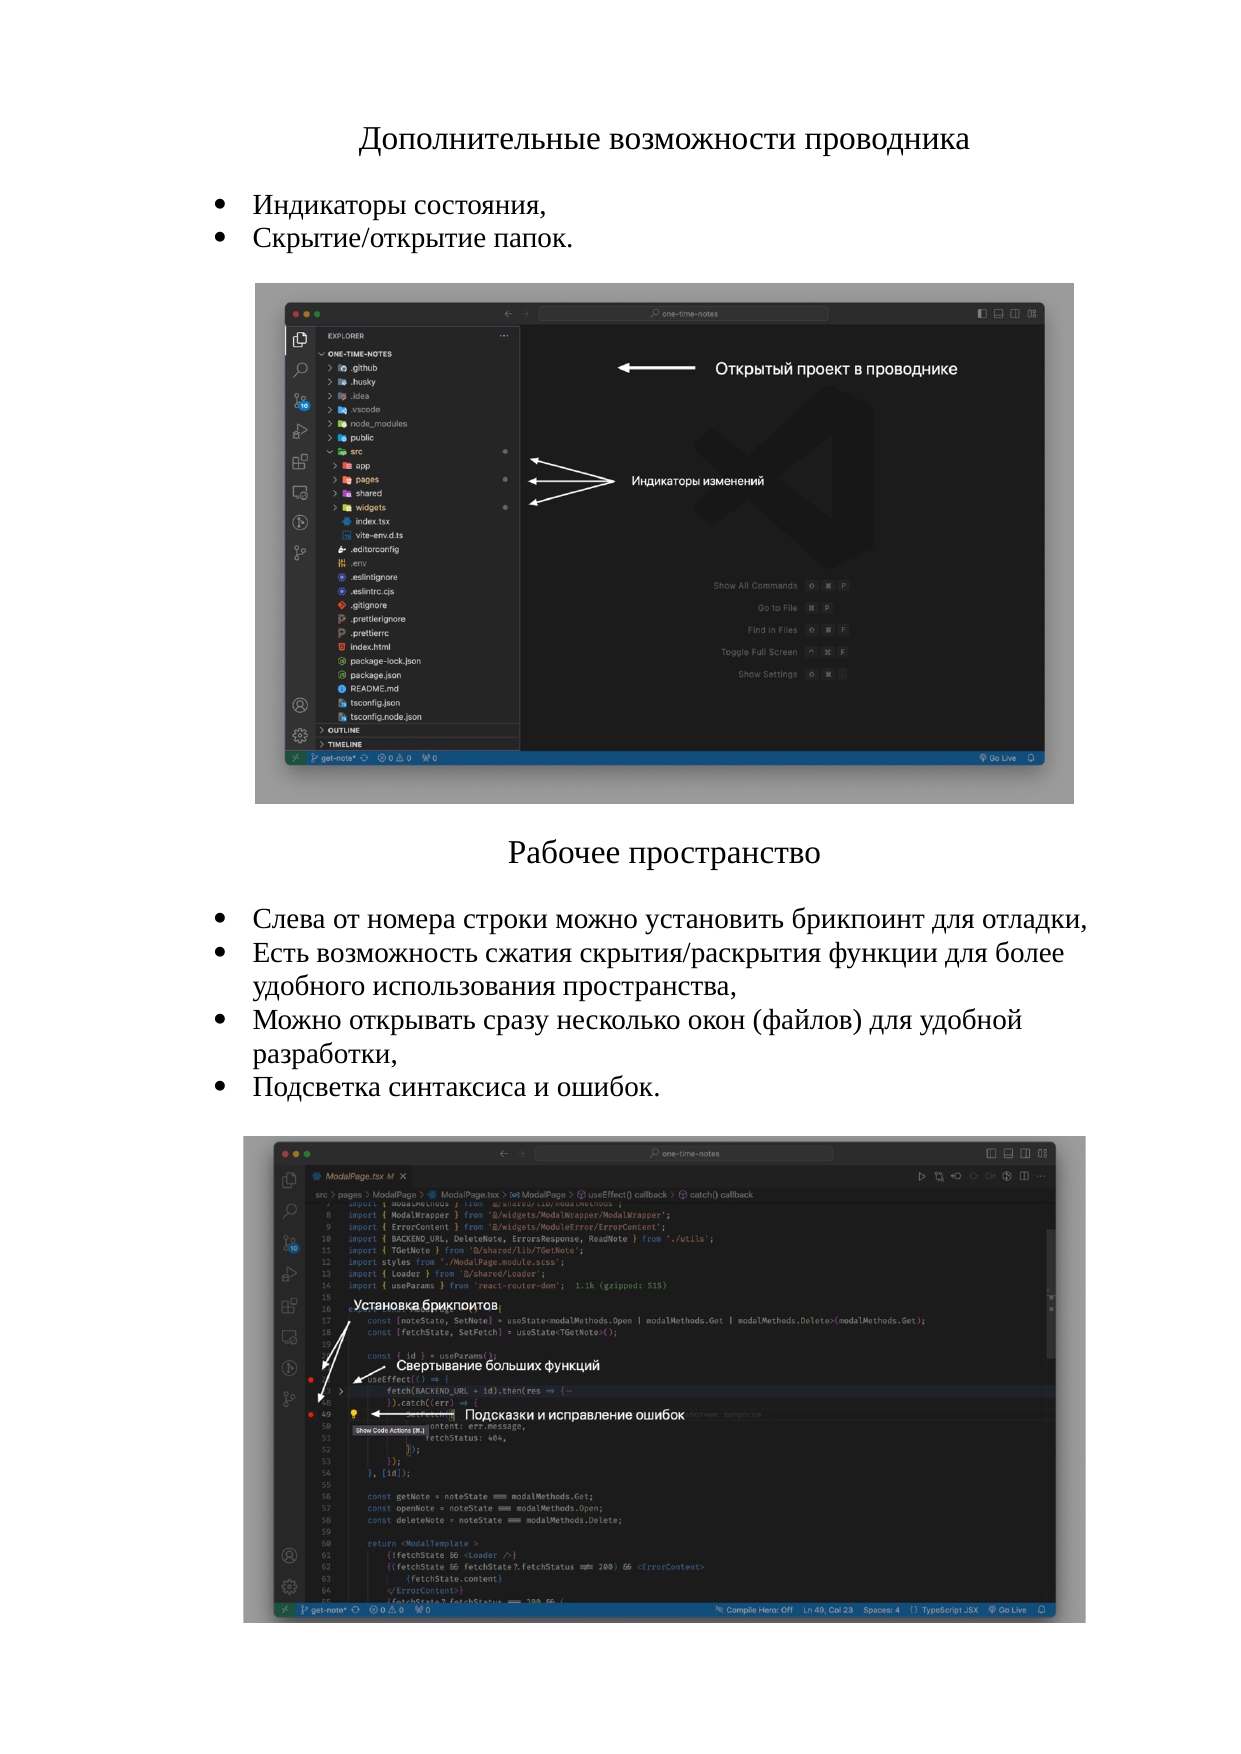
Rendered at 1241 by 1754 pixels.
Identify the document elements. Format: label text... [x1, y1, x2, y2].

picture [255, 283, 1074, 804]
picture [243, 1136, 1086, 1623]
list Можно открывать сразу несколько окон (файлов) для удобной разработки, [215, 1002, 1152, 1069]
list Есть возможность сжатия скрытия/раскрытия функции для более удобного использования пространства, [215, 935, 1152, 1002]
list Подсветка синтаксиса и ошибок. [215, 1069, 1152, 1103]
list Слева от номера строки можно установить брикпоинт для отладки, [215, 901, 1152, 935]
list Скрытие/открытие папок. [215, 221, 1152, 254]
subtitle Рабочее пространство [177, 832, 1152, 871]
subtitle Дополнительные возможности проводника [177, 118, 1152, 156]
list Индикаторы состояния, [215, 187, 1152, 221]
